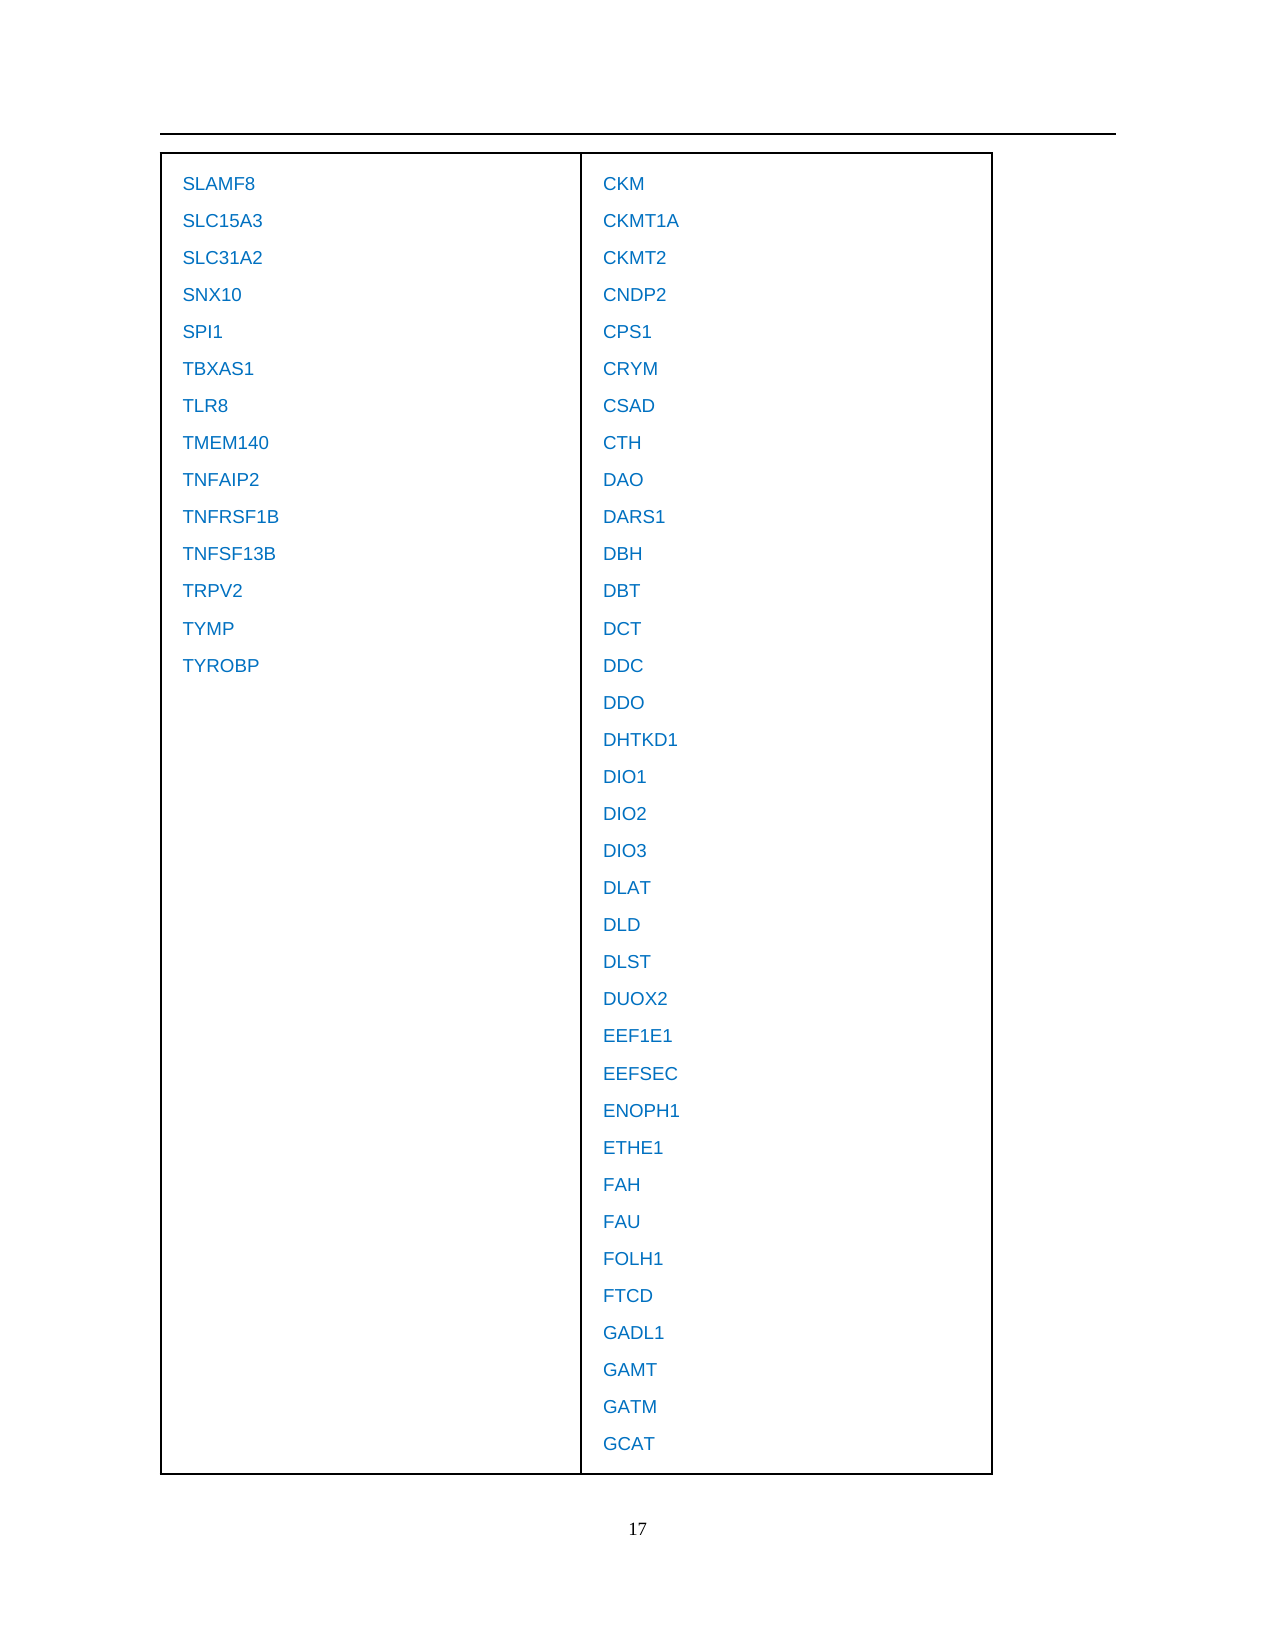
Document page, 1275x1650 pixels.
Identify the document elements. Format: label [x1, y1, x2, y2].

table_cell [162, 154, 580, 1473]
table_cell [582, 154, 991, 1473]
